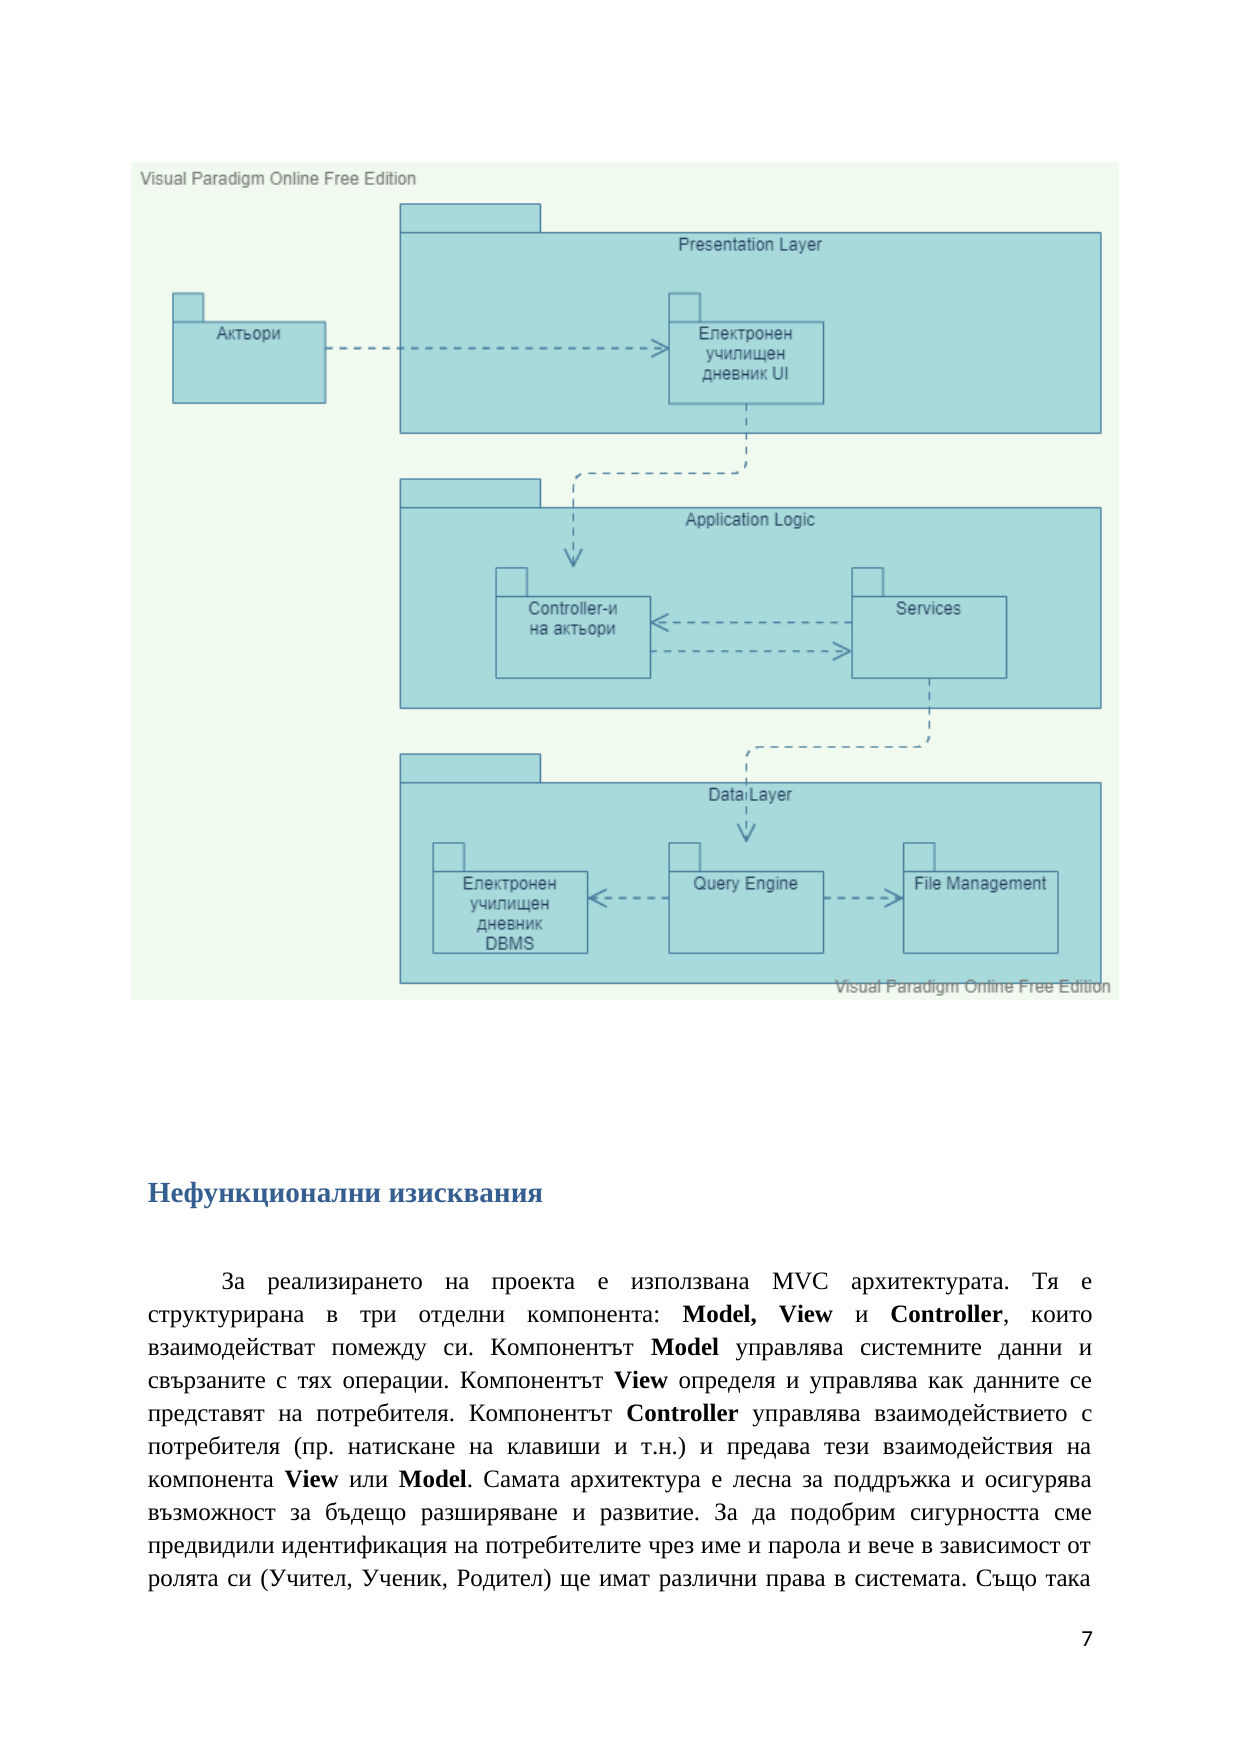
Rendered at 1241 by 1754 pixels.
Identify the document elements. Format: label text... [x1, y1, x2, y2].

picture [131, 162, 1119, 1000]
subtitle Нефункционални изисквания [148, 1175, 1093, 1208]
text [148, 1266, 1093, 1592]
